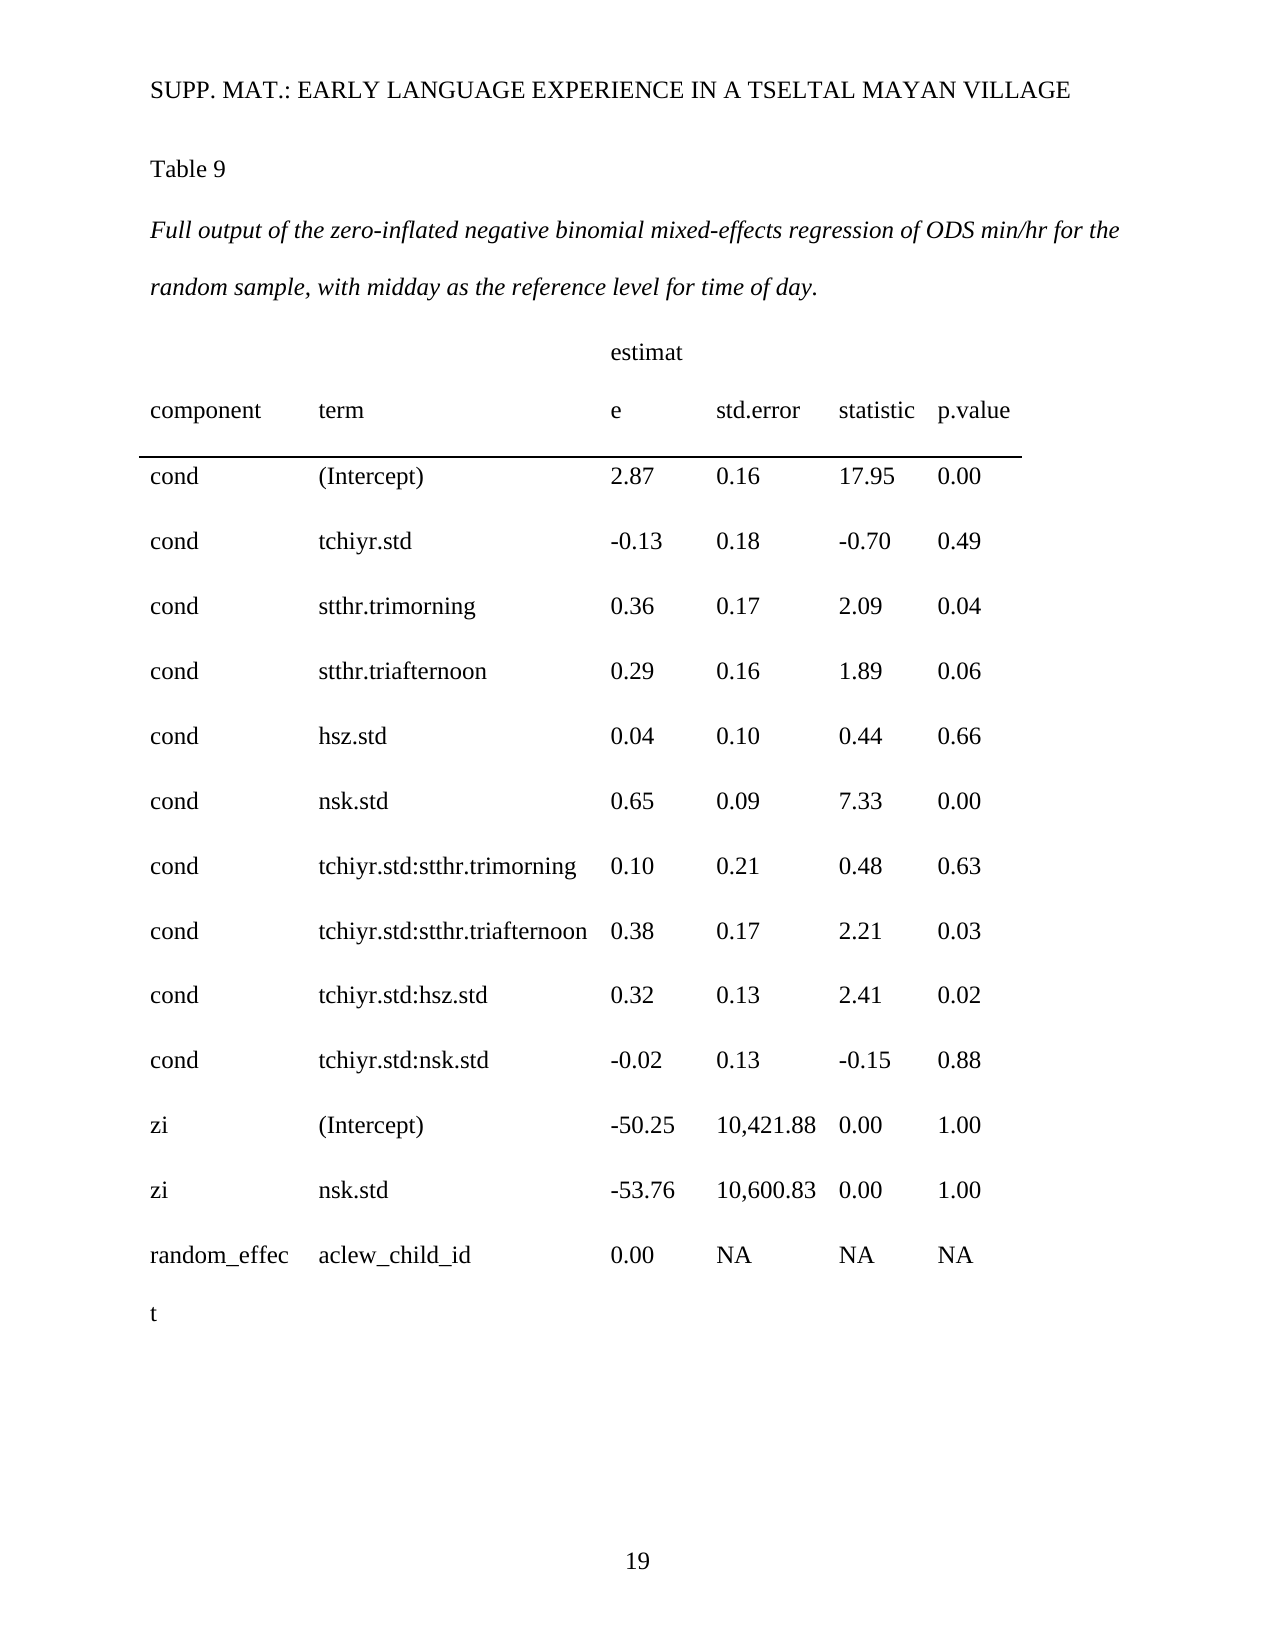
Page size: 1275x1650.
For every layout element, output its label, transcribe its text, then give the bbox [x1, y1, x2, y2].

table_cell 0.00 [828, 1107, 926, 1172]
table_cell 0.38 [599, 912, 705, 977]
text Full output of the zero-inflated negative binomial mixed-effects regression of ODS min/hr for the random sample, with midday as the reference level for time of day. [150, 215, 1125, 301]
table_cell zi [139, 1107, 307, 1172]
table_cell 0.17 [705, 588, 827, 652]
table_cell cond [139, 458, 307, 523]
table_cell cond [139, 717, 307, 782]
table_cell 0.17 [705, 912, 827, 977]
table_header term [307, 334, 599, 456]
table_cell 0.10 [705, 717, 827, 782]
table_cell hsz.std [307, 717, 599, 782]
table_cell 0.65 [599, 782, 705, 847]
table_cell tchiyr.std:stthr.triafternoon [307, 912, 599, 977]
table_cell 0.63 [926, 847, 1022, 912]
text Table 9 [150, 154, 1125, 182]
table_cell 2.87 [599, 458, 705, 523]
table_cell 0.21 [705, 847, 827, 912]
table_cell 2.09 [828, 588, 926, 652]
table_cell 0.04 [926, 588, 1022, 652]
table_cell NA [828, 1236, 926, 1359]
table_cell 0.10 [599, 847, 705, 912]
table_cell cond [139, 523, 307, 587]
table_cell 0.29 [599, 653, 705, 717]
table_cell cond [139, 977, 307, 1042]
table_cell nsk.std [307, 782, 599, 847]
table_cell 7.33 [828, 782, 926, 847]
table_cell 0.00 [828, 1172, 926, 1236]
table_cell cond [139, 912, 307, 977]
table_cell cond [139, 653, 307, 717]
table_cell 0.16 [705, 458, 827, 523]
table_cell 1.00 [926, 1172, 1022, 1236]
table_cell 0.48 [828, 847, 926, 912]
table_cell -53.76 [599, 1172, 705, 1236]
table_cell 0.13 [705, 977, 827, 1042]
table_cell tchiyr.std:stthr.trimorning [307, 847, 599, 912]
table_cell 0.04 [599, 717, 705, 782]
table_cell 0.32 [599, 977, 705, 1042]
table_cell 0.09 [705, 782, 827, 847]
table_cell 2.41 [828, 977, 926, 1042]
table_cell 0.88 [926, 1042, 1022, 1107]
table_cell -0.13 [599, 523, 705, 587]
table_cell 0.36 [599, 588, 705, 652]
table_cell 10,600.83 [705, 1172, 827, 1236]
table_cell 0.44 [828, 717, 926, 782]
table_cell 0.16 [705, 653, 827, 717]
table_cell -50.25 [599, 1107, 705, 1172]
table_cell 0.00 [926, 458, 1022, 523]
table_cell (Intercept) [307, 1107, 599, 1172]
table_cell cond [139, 588, 307, 652]
table_cell aclew_child_id [307, 1236, 599, 1359]
table_cell -0.02 [599, 1042, 705, 1107]
table_cell cond [139, 782, 307, 847]
table_cell -0.70 [828, 523, 926, 587]
table_header estimate [599, 334, 705, 456]
table_cell cond [139, 847, 307, 912]
table_cell 1.00 [926, 1107, 1022, 1172]
table_cell zi [139, 1172, 307, 1236]
table_header component [139, 334, 307, 456]
table_cell nsk.std [307, 1172, 599, 1236]
table_cell random_effect [139, 1236, 307, 1359]
table_cell 1.89 [828, 653, 926, 717]
table_header statistic [828, 334, 926, 456]
table_cell 10,421.88 [705, 1107, 827, 1172]
table_header p.value [926, 334, 1022, 456]
table_cell (Intercept) [307, 458, 599, 523]
table_cell 0.49 [926, 523, 1022, 587]
table_header std.error [705, 334, 827, 456]
table_cell tchiyr.std [307, 523, 599, 587]
table_cell cond [139, 1042, 307, 1107]
table_cell 2.21 [828, 912, 926, 977]
table_cell stthr.trimorning [307, 588, 599, 652]
table_cell 0.00 [599, 1236, 705, 1359]
table_cell 0.13 [705, 1042, 827, 1107]
table_cell -0.15 [828, 1042, 926, 1107]
table_cell 0.03 [926, 912, 1022, 977]
table_cell stthr.triafternoon [307, 653, 599, 717]
table_cell 0.66 [926, 717, 1022, 782]
table_cell NA [926, 1236, 1022, 1359]
table_cell 0.18 [705, 523, 827, 587]
table_cell NA [705, 1236, 827, 1359]
table_cell 17.95 [828, 458, 926, 523]
table_cell 0.00 [926, 782, 1022, 847]
table_cell tchiyr.std:hsz.std [307, 977, 599, 1042]
table_cell 0.02 [926, 977, 1022, 1042]
table_cell tchiyr.std:nsk.std [307, 1042, 599, 1107]
table_cell 0.06 [926, 653, 1022, 717]
